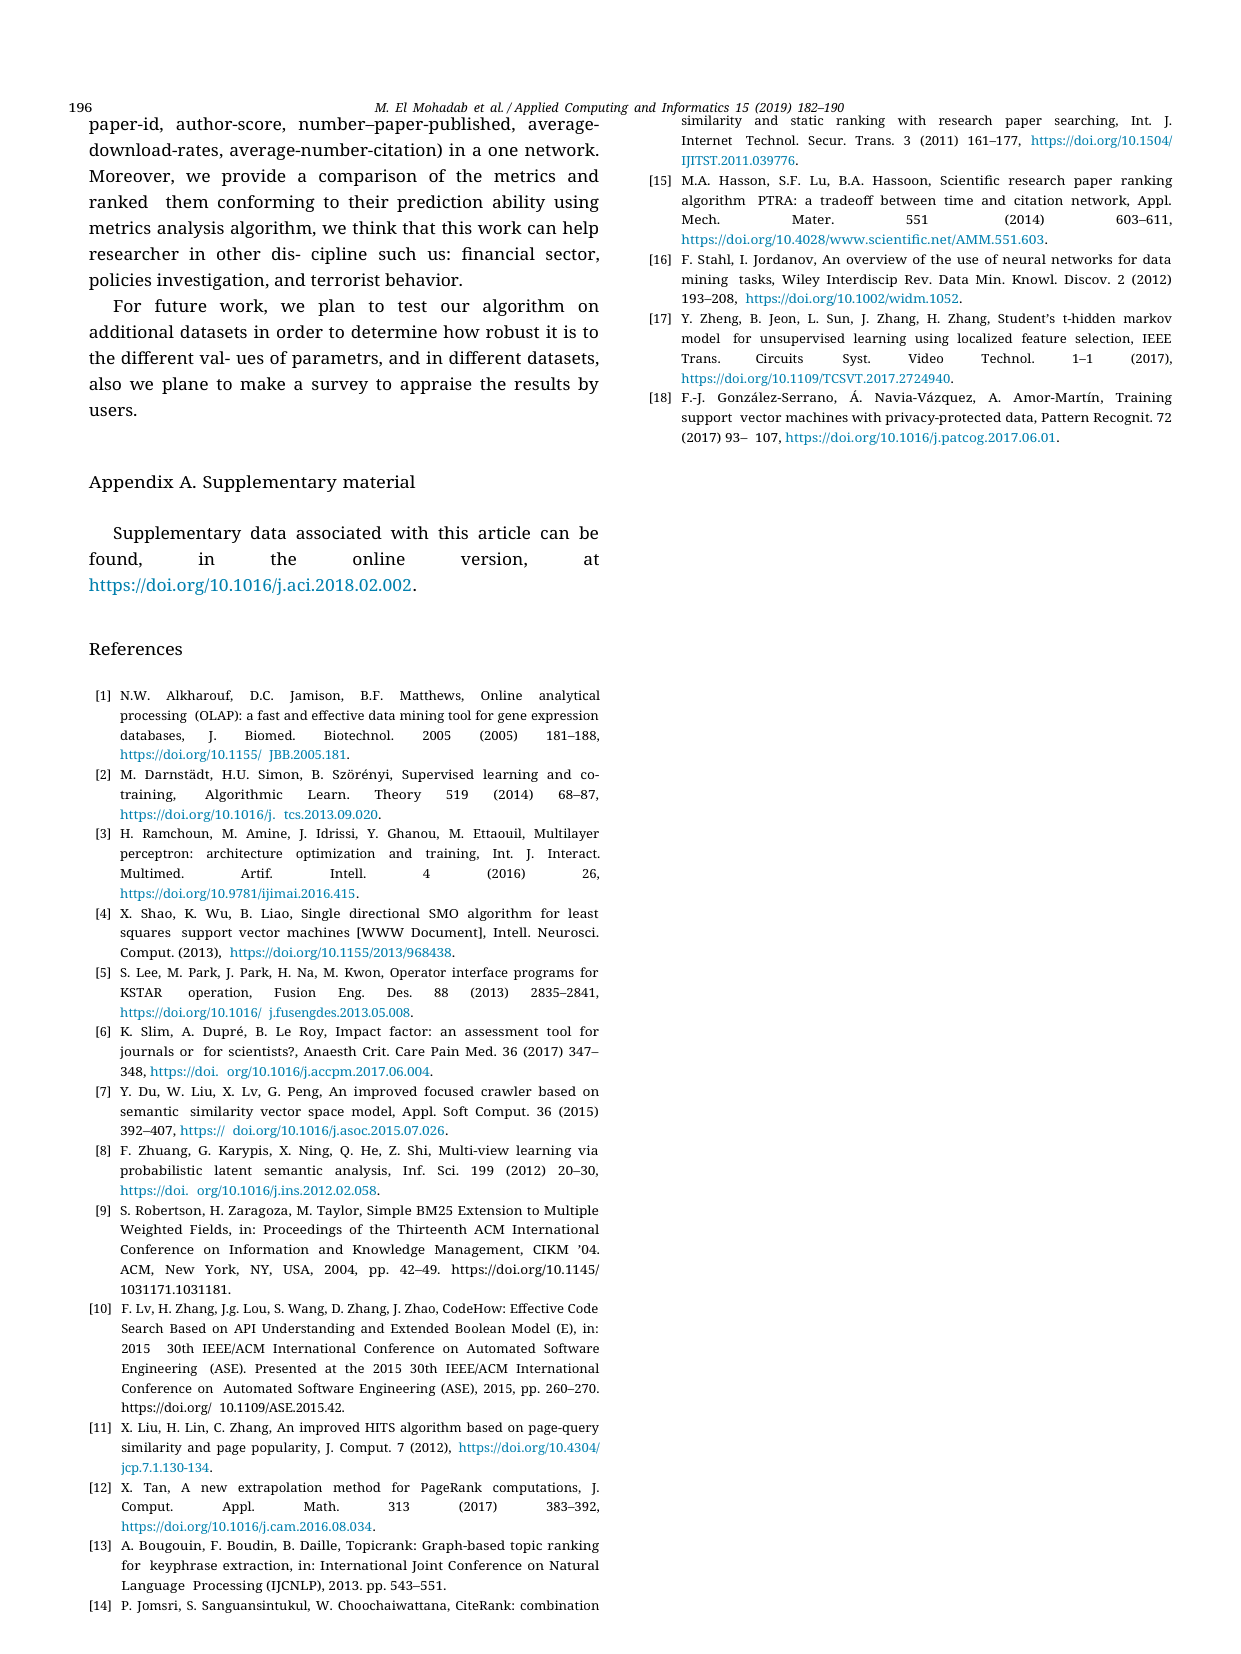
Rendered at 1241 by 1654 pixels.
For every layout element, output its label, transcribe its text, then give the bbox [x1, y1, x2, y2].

text Appendix A. Supplementary material [89, 471, 612, 493]
picture [869, 432, 880, 445]
picture [429, 948, 436, 955]
picture [220, 1125, 224, 1137]
picture [851, 374, 862, 381]
list K. Slim, A. Dupré, B. Le Roy, Impact factor: an assessment tool for journals or for scientists?, Anaesth Crit. Care Pain Med. 36 (2017) 347–348, https://doi. org/10.1016/j.accpm.2017.06.004. [95, 1023, 600, 1080]
picture [258, 1521, 262, 1533]
picture [695, 156, 708, 163]
picture [256, 1128, 262, 1135]
picture [491, 1442, 497, 1454]
text paper-id, author-score, number–paper-published, average- download-rates, average-number-citation) in a one network. Moreover, we provide a comparison of the metrics and ranked them conforming to their prediction ability using metrics analysis algorithm, we think that this work can help researcher in other dis- cipline such us: financial sector, policies investigation, and terrorist behavior. [88, 112, 600, 291]
picture [379, 1008, 384, 1017]
picture [797, 296, 803, 303]
list P. Jomsri, S. Sanguansintukul, W. Choochaiwattana, CiteRank: combination similarity and static ranking with research paper searching, Int. J. Internet Technol. Secur. Trans. 3 (2011) 161–177, https://doi.org/10.1504/ IJITST.2011.039776. [649, 112, 1172, 169]
picture [826, 432, 830, 444]
picture [716, 373, 720, 385]
picture [200, 752, 206, 759]
list S. Robertson, H. Zaragoza, M. Taylor, Simple BM25 Extension to Multiple Weighted Fields, in: Proceedings of the Thirteenth ACM International Conference on Information and Knowledge Management, CIKM ’04. ACM, New York, NY, USA, 2004, pp. 42–49. https://doi.org/10.1145/ 1031171.1031181. [95, 1202, 600, 1298]
picture [794, 434, 803, 442]
text For future work, we plan to test our algorithm on additional datasets in order to determine how robust it is to the different val- ues of parametrs, and in different datasets, also we plane to make a survey to appraise the results by users. [88, 295, 600, 422]
picture [699, 237, 705, 245]
picture [133, 1009, 139, 1017]
picture [204, 578, 209, 593]
list F.-J. González-Serrano, Á. Navia-Vázquez, A. Amor-Martín, Training support vector machines with privacy-protected data, Pattern Recognit. 72 (2017) 93– 107, https://doi.org/10.1016/j.patcog.2017.06.01. [649, 389, 1172, 446]
picture [281, 750, 287, 759]
picture [734, 376, 740, 383]
picture [155, 1007, 159, 1019]
picture [772, 234, 776, 246]
picture [257, 749, 261, 761]
picture [257, 888, 261, 900]
picture [273, 891, 284, 896]
picture [340, 1069, 350, 1074]
picture [725, 373, 731, 381]
picture [120, 888, 127, 898]
picture [197, 1188, 203, 1195]
picture [186, 1066, 190, 1078]
picture [722, 234, 726, 246]
picture [422, 1067, 429, 1074]
picture [160, 1185, 164, 1197]
picture [268, 947, 272, 959]
list H. Ramchoun, M. Amine, J. Idrissi, Y. Ghanou, M. Ettaouil, Multilayer perceptron: architecture optimization and training, Int. J. Interact. Multimed. Artif. Intell. 4 (2016) 26, https://doi.org/10.9781/ijimai.2016.415. [95, 826, 600, 902]
picture [190, 1066, 194, 1078]
picture [120, 1007, 127, 1017]
picture [785, 293, 789, 305]
picture [595, 1442, 600, 1454]
picture [251, 750, 256, 759]
picture [257, 1007, 261, 1019]
picture [265, 947, 269, 959]
picture [394, 1126, 400, 1135]
picture [718, 234, 722, 246]
list X. Liu, H. Lin, C. Zhang, An improved HITS algorithm based on page-query similarity and page popularity, J. Comput. 7 (2012), https://doi.org/10.4304/ jcp.7.1.130-134. [89, 1419, 600, 1476]
picture [155, 888, 159, 900]
picture [839, 435, 845, 442]
picture [885, 293, 889, 305]
picture [194, 587, 201, 595]
picture [229, 889, 234, 898]
list Y. Zheng, B. Jeon, L. Sun, J. Zhang, H. Zhang, Student’s t-hidden markov model for unsupervised learning using localized feature selection, IEEE Trans. Circuits Syst. Video Technol. 1–1 (2017), https://doi.org/10.1109/TCSVT.2017.2724940. [649, 310, 1172, 387]
list F. Stahl, I. Jordanov, An overview of the use of neural networks for data mining tasks, Wiley Interdiscip Rev. Data Min. Knowl. Discov. 2 (2012) 193–208, https://doi.org/10.1002/widm.1052. [649, 251, 1172, 308]
picture [133, 751, 139, 759]
picture [921, 374, 928, 381]
picture [358, 1523, 368, 1531]
picture [1117, 135, 1121, 147]
picture [283, 1524, 294, 1529]
picture [929, 432, 933, 444]
list M.A. Hasson, S.F. Lu, B.A. Hassoon, Scientific research paper ranking algorithm PTRA: a tradeoff between time and citation network, Appl. Mech. Mater. 551 (2014) 603–611, https://doi.org/10.4028/www.scientific.net/AMM.551.603. [649, 172, 1172, 248]
picture [1039, 137, 1044, 145]
picture [566, 1443, 572, 1450]
picture [189, 1524, 195, 1531]
picture [690, 236, 699, 244]
picture [310, 947, 321, 960]
picture [1168, 135, 1172, 147]
picture [589, 1443, 596, 1450]
list M. Darnstädt, H.U. Simon, B. Szörényi, Supervised learning and co-training, Algorithmic Learn. Theory 519 (2014) 68–87, https://doi.org/10.1016/j. tcs.2013.09.020. [95, 766, 600, 823]
picture [134, 1523, 139, 1531]
picture [156, 1521, 160, 1533]
picture [795, 235, 802, 242]
picture [200, 1010, 206, 1017]
picture [538, 1442, 551, 1455]
picture [1069, 135, 1073, 147]
picture [120, 749, 127, 759]
picture [836, 237, 842, 244]
list X. Tan, A new extrapolation method for PageRank computations, J. Comput. Appl. Math. 313 (2017) 383–392, https://doi.org/10.1016/j.cam.2016.08.034. [89, 1479, 600, 1535]
picture [159, 1007, 163, 1019]
picture [318, 1007, 324, 1017]
picture [720, 373, 724, 385]
picture [328, 1125, 332, 1137]
list F. Zhuang, G. Karypis, X. Ning, Q. He, Z. Shi, Multi-view learning via probabilistic latent semantic analysis, Inf. Sci. 199 (2012) 20–30, https://doi. org/10.1016/j.ins.2012.02.058. [95, 1142, 600, 1199]
picture [497, 1442, 501, 1454]
picture [165, 1007, 171, 1017]
picture [200, 891, 206, 898]
picture [133, 890, 139, 898]
picture [156, 809, 160, 821]
text References [89, 638, 612, 661]
picture [165, 888, 171, 898]
picture [229, 947, 235, 955]
picture [822, 432, 826, 444]
picture [1031, 135, 1038, 145]
picture [761, 373, 774, 386]
picture [902, 236, 908, 244]
picture [159, 888, 163, 900]
picture [160, 1521, 164, 1533]
picture [369, 947, 373, 959]
picture [189, 812, 195, 819]
picture [155, 749, 159, 761]
picture [1003, 235, 1009, 244]
list S. Lee, M. Park, J. Park, H. Na, M. Kwon, Operator interface programs for KSTAR operation, Fusion Eng. Des. 88 (2013) 2835–2841, https://doi.org/10.1016/ j.fusengdes.2013.05.008. [95, 964, 600, 1021]
list A. Bougouin, F. Boudin, B. Daille, Topicrank: Graph-based topic ranking for keyphrase extraction, in: International Joint Conference on Natural Language Processing (IJCNLP), 2013. pp. 543–551. [89, 1537, 600, 1594]
picture [159, 749, 163, 761]
picture [166, 1521, 172, 1531]
picture [273, 750, 280, 757]
picture [825, 234, 829, 246]
picture [947, 234, 955, 246]
picture [767, 156, 772, 165]
picture [694, 375, 704, 384]
picture [227, 1069, 233, 1076]
picture [216, 1125, 220, 1137]
picture [403, 947, 411, 959]
picture [819, 373, 830, 385]
picture [848, 237, 856, 244]
picture [274, 947, 279, 957]
list N.W. Alkharouf, D.C. Jamison, B.F. Matthews, Online analytical processing (OLAP): a fast and effective data mining tool for gene expression databases, J. Biomed. Biotechnol. 2005 (2005) 181–188, https://doi.org/10.1155/ JBB.2005.181. [95, 687, 600, 763]
picture [240, 1066, 251, 1079]
text Supplementary data associated with this article can be found, in the online version, at https://doi.org/10.1016/j.aci.2018.02.002. [88, 522, 600, 597]
picture [269, 1125, 280, 1138]
picture [781, 293, 785, 305]
picture [165, 749, 171, 759]
list X. Shao, K. Wu, B. Liao, Single directional SMO algorithm for least squares support vector machines [WWW Document], Intell. Neurosci. Comput. (2013), https://doi.org/10.1155/2013/968438. [95, 905, 600, 961]
picture [156, 1185, 160, 1197]
list Y. Du, W. Liu, X. Lv, G. Peng, An improved focused crawler based on semantic similarity vector space model, Appl. Soft Comput. 36 (2015) 392–407, https:// doi.org/10.1016/j.asoc.2015.07.026. [95, 1083, 600, 1139]
picture [239, 952, 247, 957]
list F. Lv, H. Zhang, J.g. Lou, S. Wang, D. Zhang, J. Zhao, CodeHow: Effective Code Search Based on API Understanding and Extended Boolean Model (E), in: 2015 30th IEEE/ACM International Conference on Automated Software Engineering (ASE). Presented at the 2015 30th IEEE/ACM International Conference on Automated Software Engineering (ASE), 2015, pp. 260–270. https://doi.org/ 10.1109/ASE.2015.42. [89, 1301, 600, 1417]
picture [160, 809, 164, 821]
picture [315, 750, 320, 759]
picture [210, 1185, 221, 1198]
picture [754, 295, 759, 303]
picture [1147, 136, 1152, 145]
picture [502, 1442, 508, 1450]
picture [1066, 135, 1070, 147]
picture [207, 1521, 211, 1533]
picture [264, 809, 268, 821]
